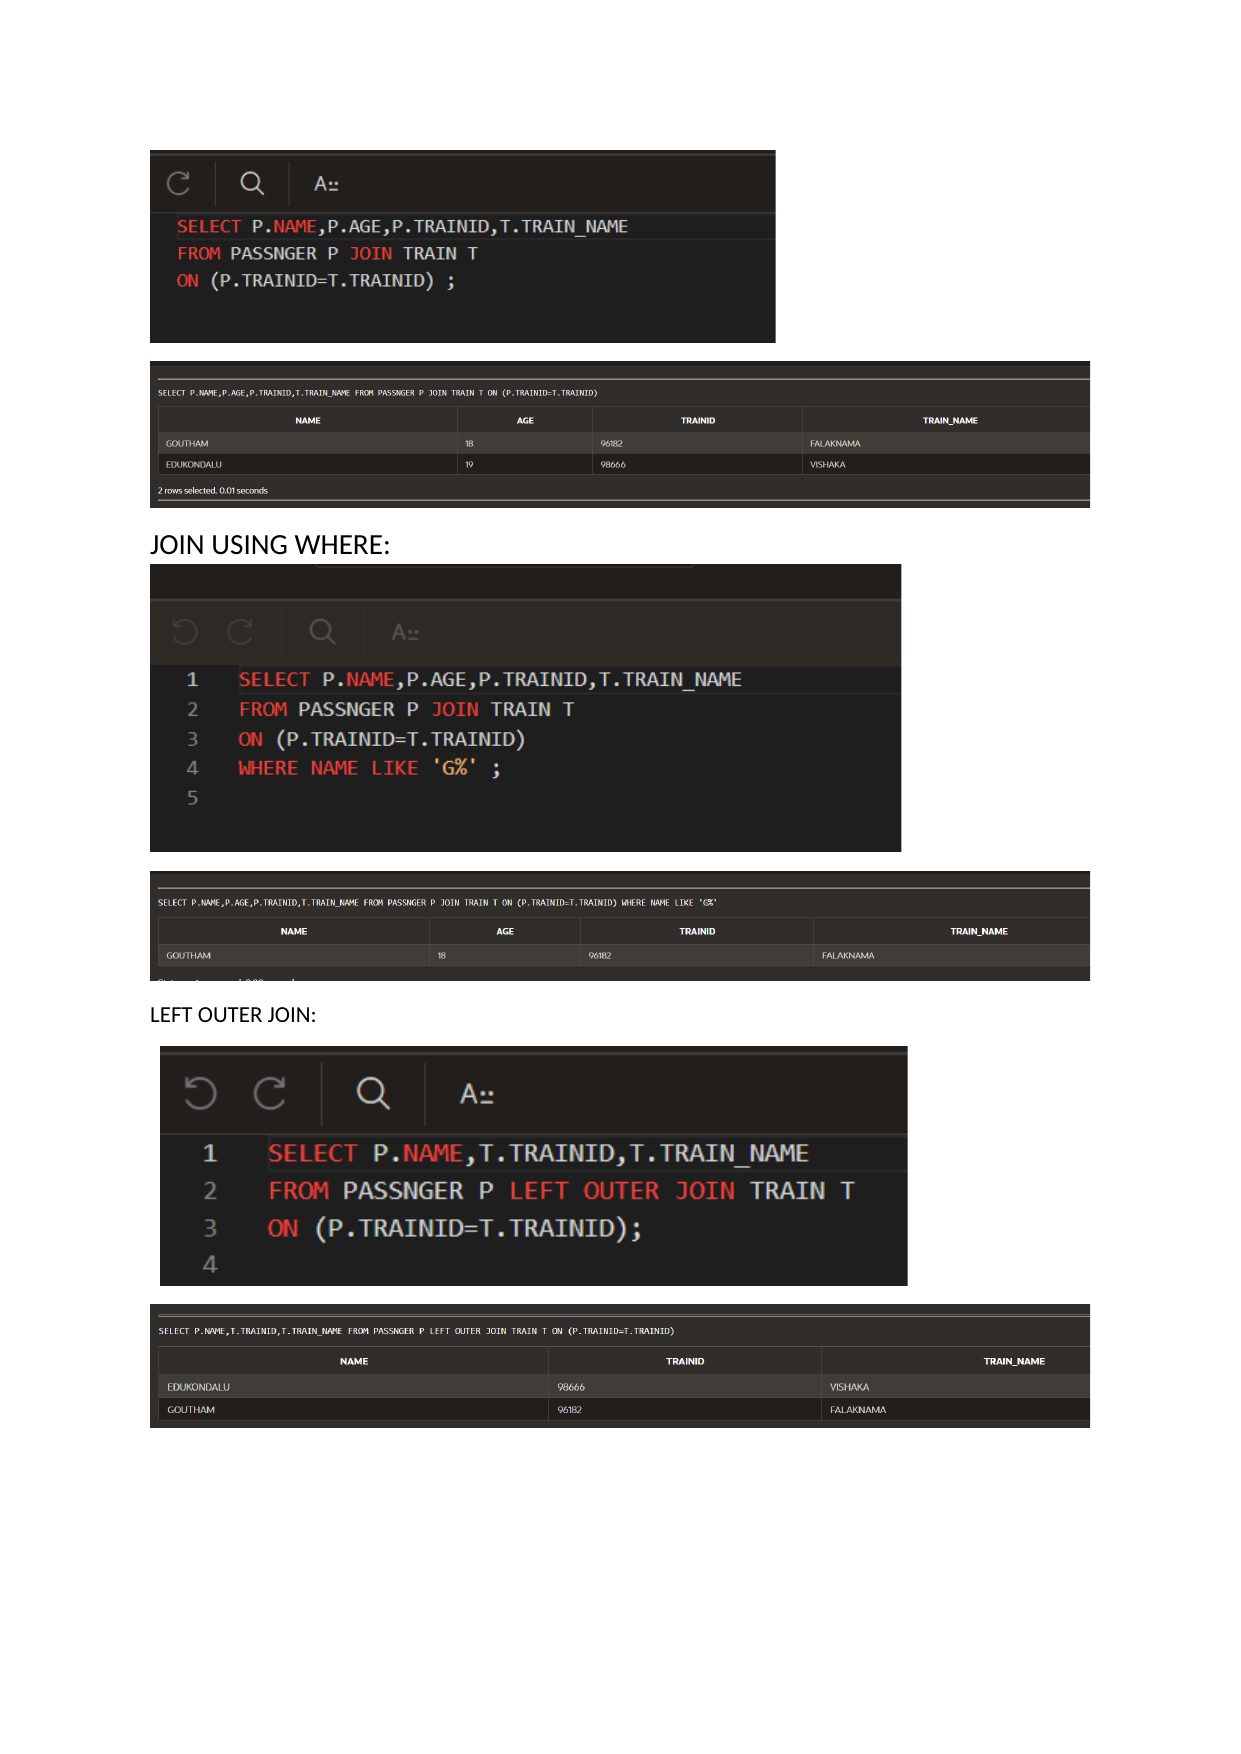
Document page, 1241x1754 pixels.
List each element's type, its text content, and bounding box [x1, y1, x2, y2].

picture [150, 361, 1091, 508]
picture [160, 1046, 908, 1286]
picture [150, 564, 902, 852]
picture [150, 150, 776, 343]
text LEFT OUTER JOIN: [150, 1000, 1090, 1028]
picture [150, 1304, 1091, 1428]
picture [150, 871, 1091, 981]
